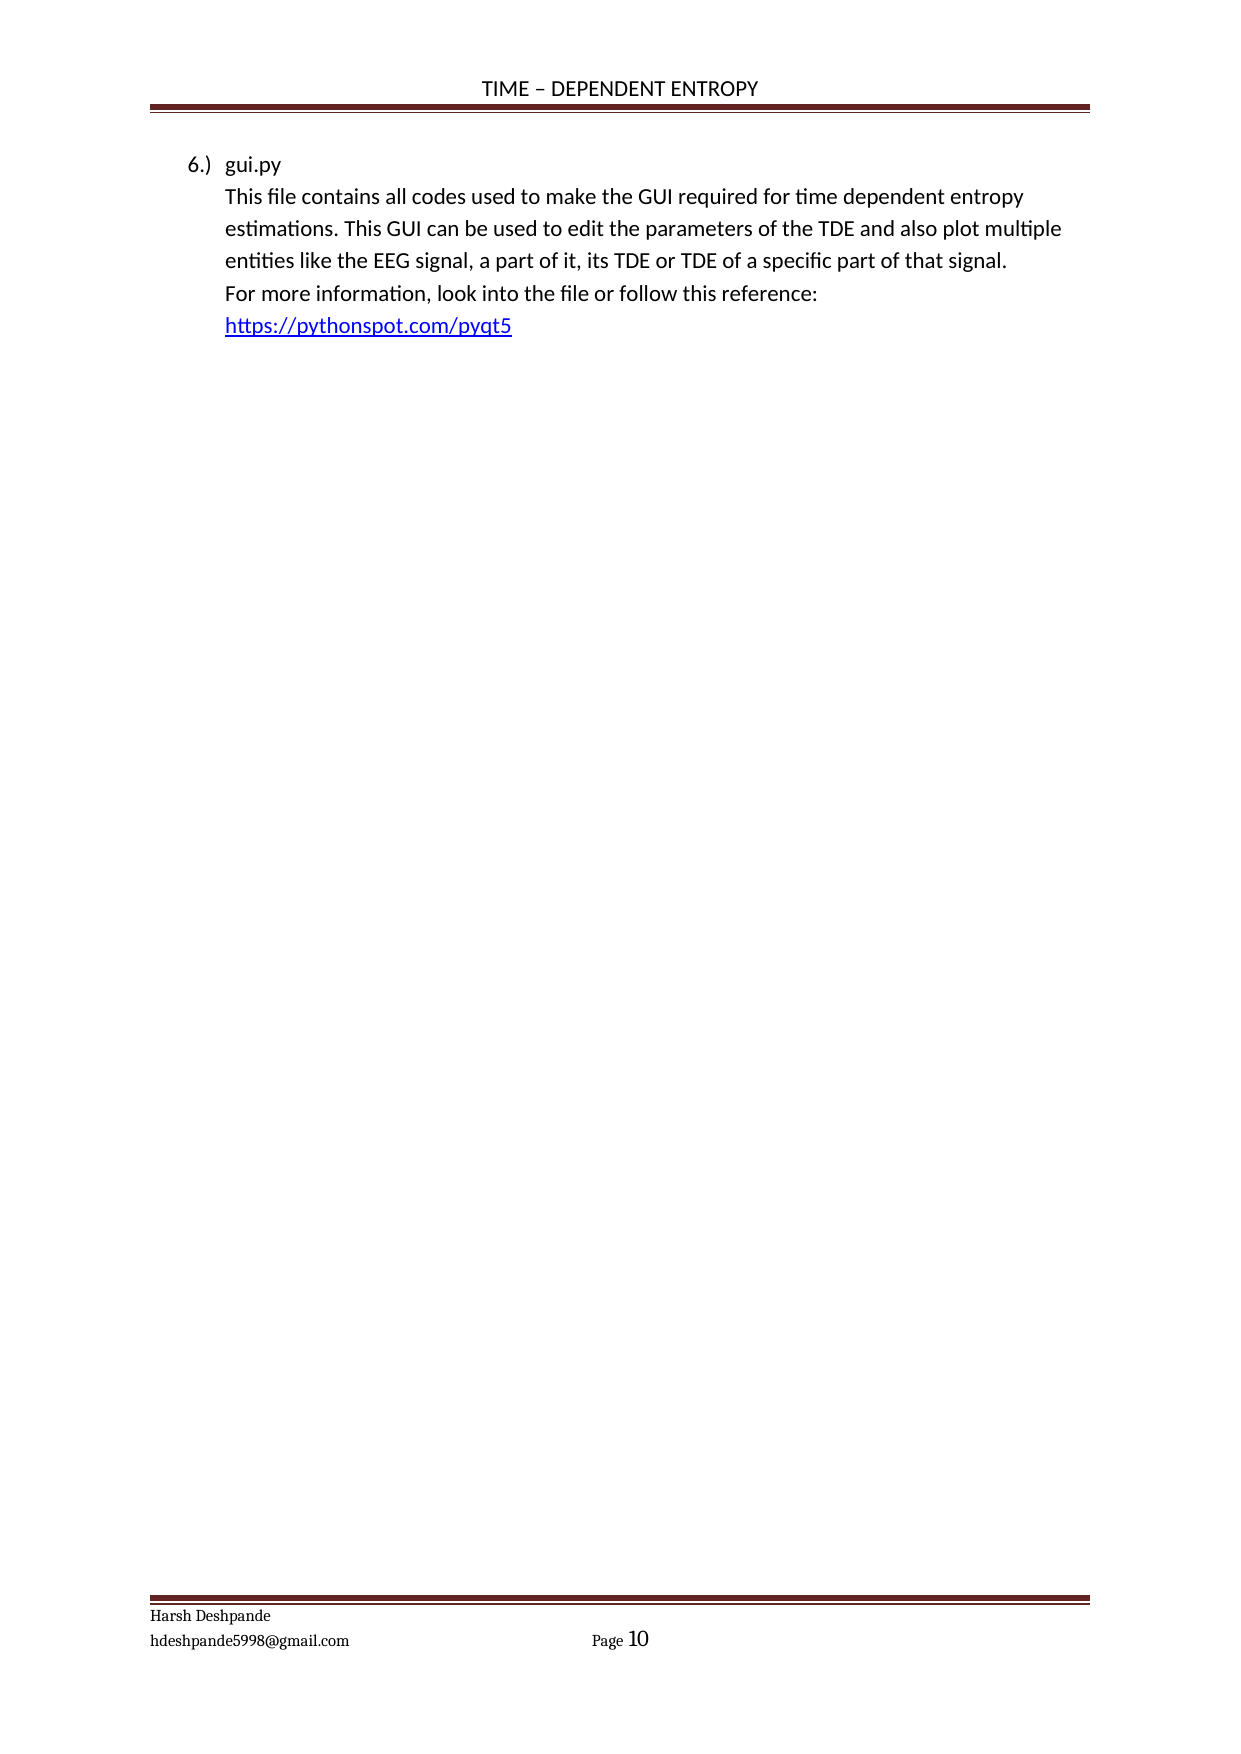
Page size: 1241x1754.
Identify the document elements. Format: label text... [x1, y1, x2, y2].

list For more information, look into the file or follow this reference: [225, 279, 1090, 307]
list This file contains all codes used to make the GUI required for time dependent entropy estimations. This GUI can be used to edit the parameters of the TDE and also plot multiple entities like the EEG signal, a part of it, its TDE or TDE of a specific part of that signal. [225, 182, 1090, 274]
list https://pythonspot.com/pyqt5 [225, 311, 1090, 339]
list gui.py [187, 150, 1090, 178]
